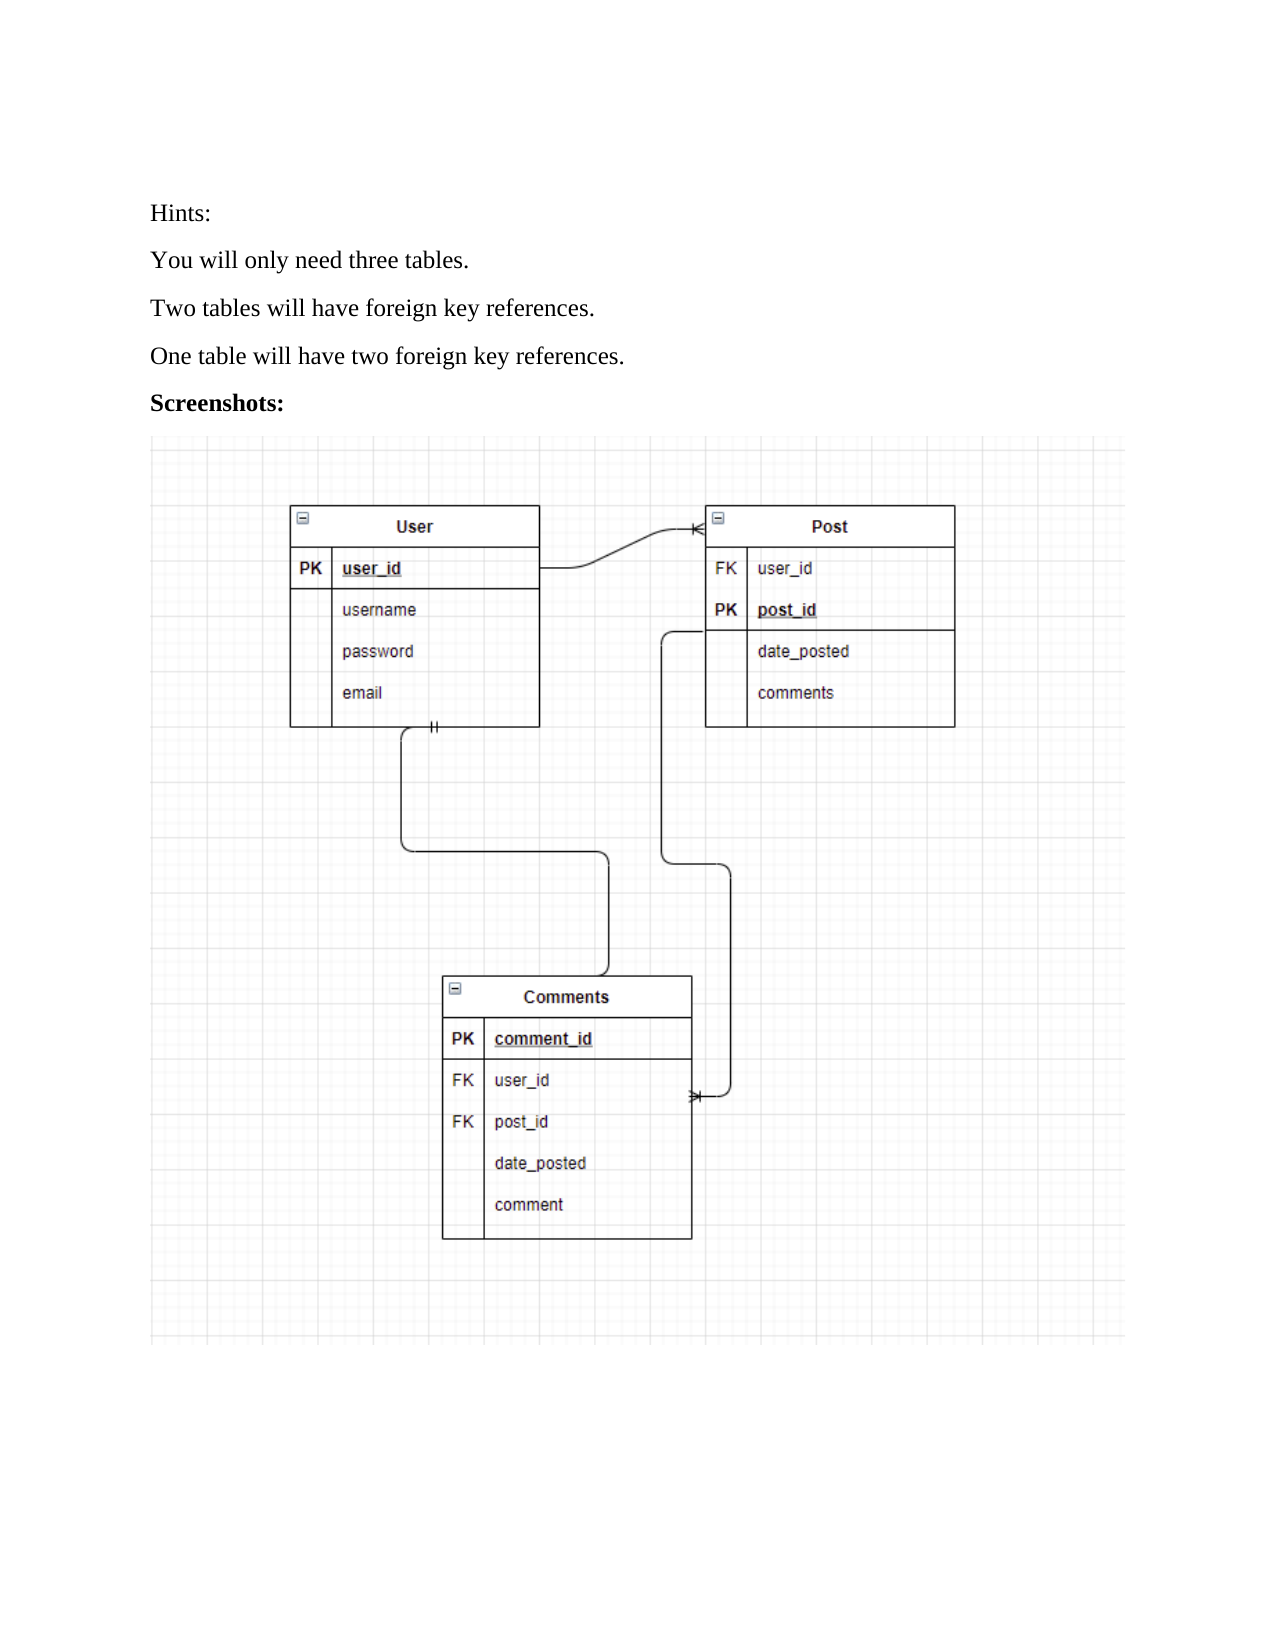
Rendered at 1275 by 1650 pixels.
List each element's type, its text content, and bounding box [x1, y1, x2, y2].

text You will only need three tables. [150, 245, 1125, 274]
text Hints: [150, 198, 1125, 226]
picture [150, 436, 1125, 1345]
text Screenshots: [150, 388, 1125, 417]
text One table will have two foreign key references. [150, 341, 1125, 369]
text Two tables will have foreign key references. [150, 293, 1125, 322]
